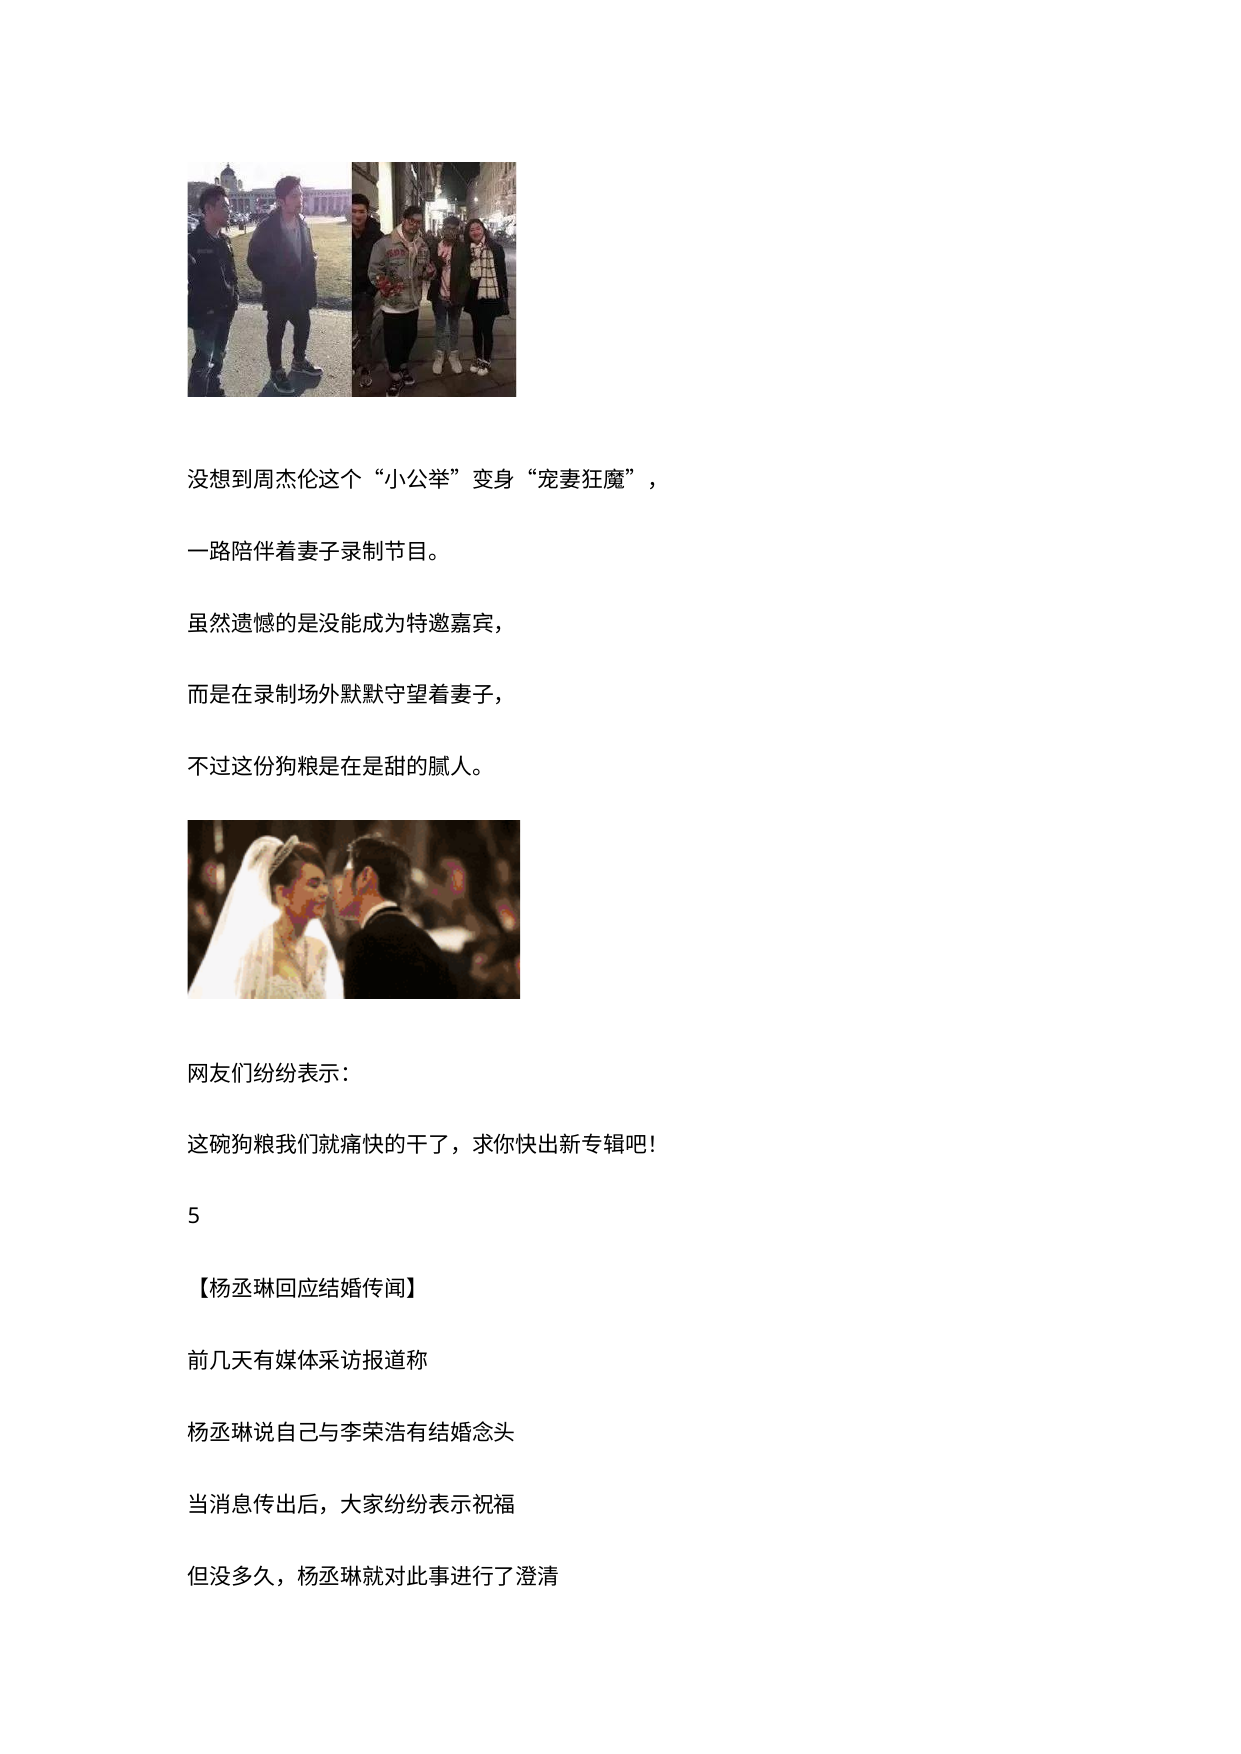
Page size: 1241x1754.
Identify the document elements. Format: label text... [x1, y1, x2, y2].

text 前几天有媒体采访报道称 [187, 1343, 1053, 1375]
text 杨丞琳说自己与李荣浩有结婚念头 [187, 1414, 1053, 1447]
text 不过这份狗粮是在是甜的腻人。 [187, 749, 1053, 781]
text 但没多久，杨丞琳就对此事进行了澄清 [187, 1558, 1053, 1591]
text 而是在录制场外默默守望着妻子， [187, 677, 1053, 709]
text 网友们纷纷表示： [187, 1055, 1053, 1088]
text 【杨丞琳回应结婚传闻】 [187, 1271, 1053, 1303]
picture [187, 820, 521, 999]
picture [187, 162, 517, 397]
text 这碗狗粮我们就痛快的干了，求你快出新专辑吧！ [187, 1127, 1053, 1159]
text 当消息传出后，大家纷纷表示祝福 [187, 1486, 1053, 1519]
text 没想到周杰伦这个“小公举”变身“宠妻狂魔”， [187, 461, 1053, 494]
text 一路陪伴着妻子录制节目。 [187, 533, 1053, 566]
text 5 [187, 1199, 1053, 1231]
text 虽然遗憾的是没能成为特邀嘉宾， [187, 605, 1053, 638]
